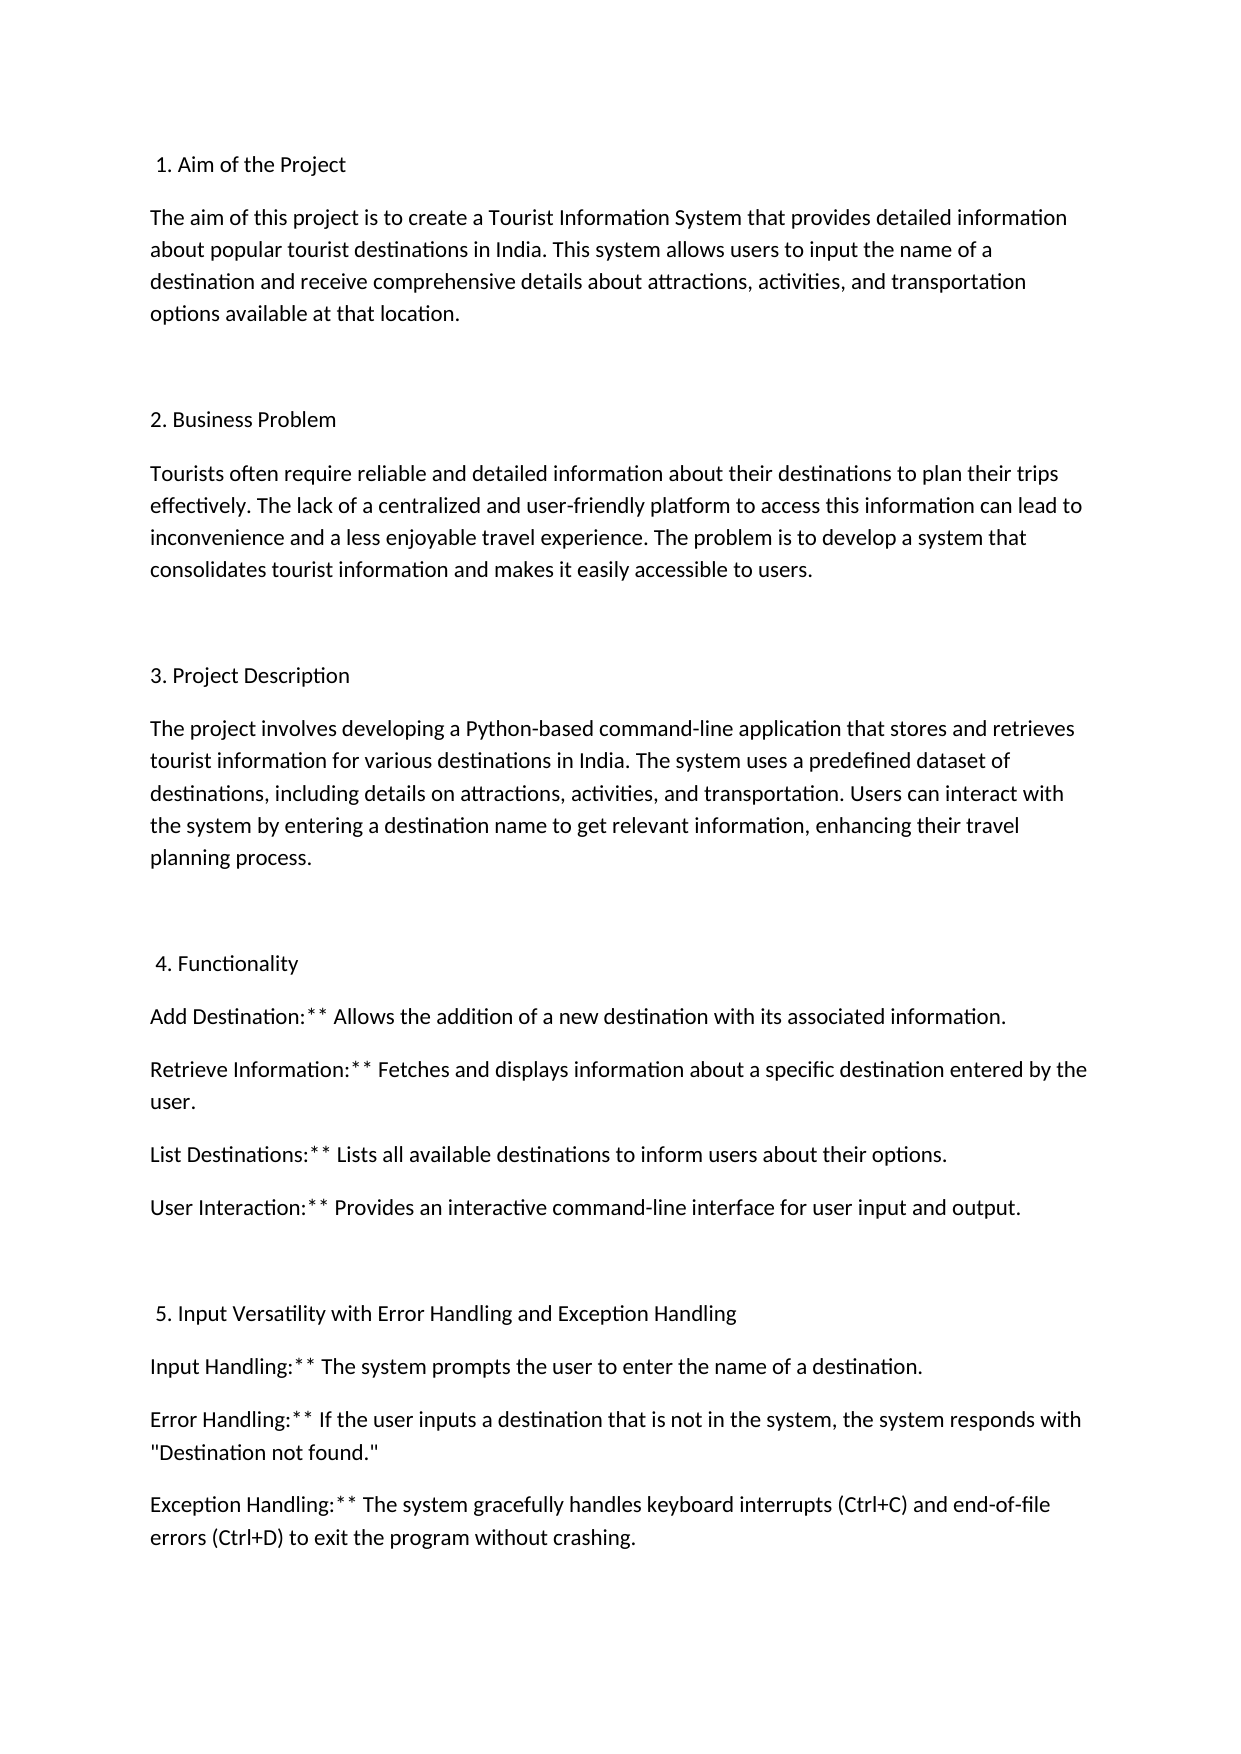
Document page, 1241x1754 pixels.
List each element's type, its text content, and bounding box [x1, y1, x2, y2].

text 5. Input Versatility with Error Handling and Exception Handling [150, 1299, 1090, 1327]
text 3. Project Description [150, 661, 1090, 689]
text The aim of this project is to create a Tourist Information System that provides detailed information about popular tourist destinations in India. This system allows users to input the name of a destination and receive comprehensive details about attractions, activities, and transportation options available at that location. [150, 203, 1090, 328]
text User Interaction:** Provides an interactive command-line interface for user input and output. [150, 1193, 1090, 1221]
text Exception Handling:** The system gracefully handles keyboard interrupts (Ctrl+C) and end-of-file errors (Ctrl+D) to exit the program without crashing. [150, 1491, 1090, 1551]
text 4. Functionality [150, 949, 1090, 977]
text The project involves developing a Python-based command-line application that stores and retrieves tourist information for various destinations in India. The system uses a predefined dataset of destinations, including details on attractions, activities, and transportation. Users can interact with the system by entering a destination name to get relevant information, enhancing their travel planning process. [150, 714, 1090, 871]
text Tourists often require reliable and detailed information about their destinations to plan their trips effectively. The lack of a centralized and user-friendly platform to access this information can lead to inconvenience and a less enjoyable travel experience. The problem is to develop a system that consolidates tourist information and makes it easily accessible to users. [150, 459, 1090, 583]
text 2. Business Problem [150, 406, 1090, 434]
text Retrieve Information:** Fetches and displays information about a specific destination entered by the user. [150, 1055, 1090, 1115]
text Error Handling:** If the user inputs a destination that is not in the system, the system responds with "Destination not found." [150, 1405, 1090, 1466]
text Input Handling:** The system prompts the user to enter the name of a destination. [150, 1352, 1090, 1380]
text List Destinations:** Lists all available destinations to inform users about their options. [150, 1140, 1090, 1168]
text 1. Aim of the Project [150, 150, 1090, 178]
text Add Destination:** Allows the addition of a new destination with its associated information. [150, 1002, 1090, 1030]
